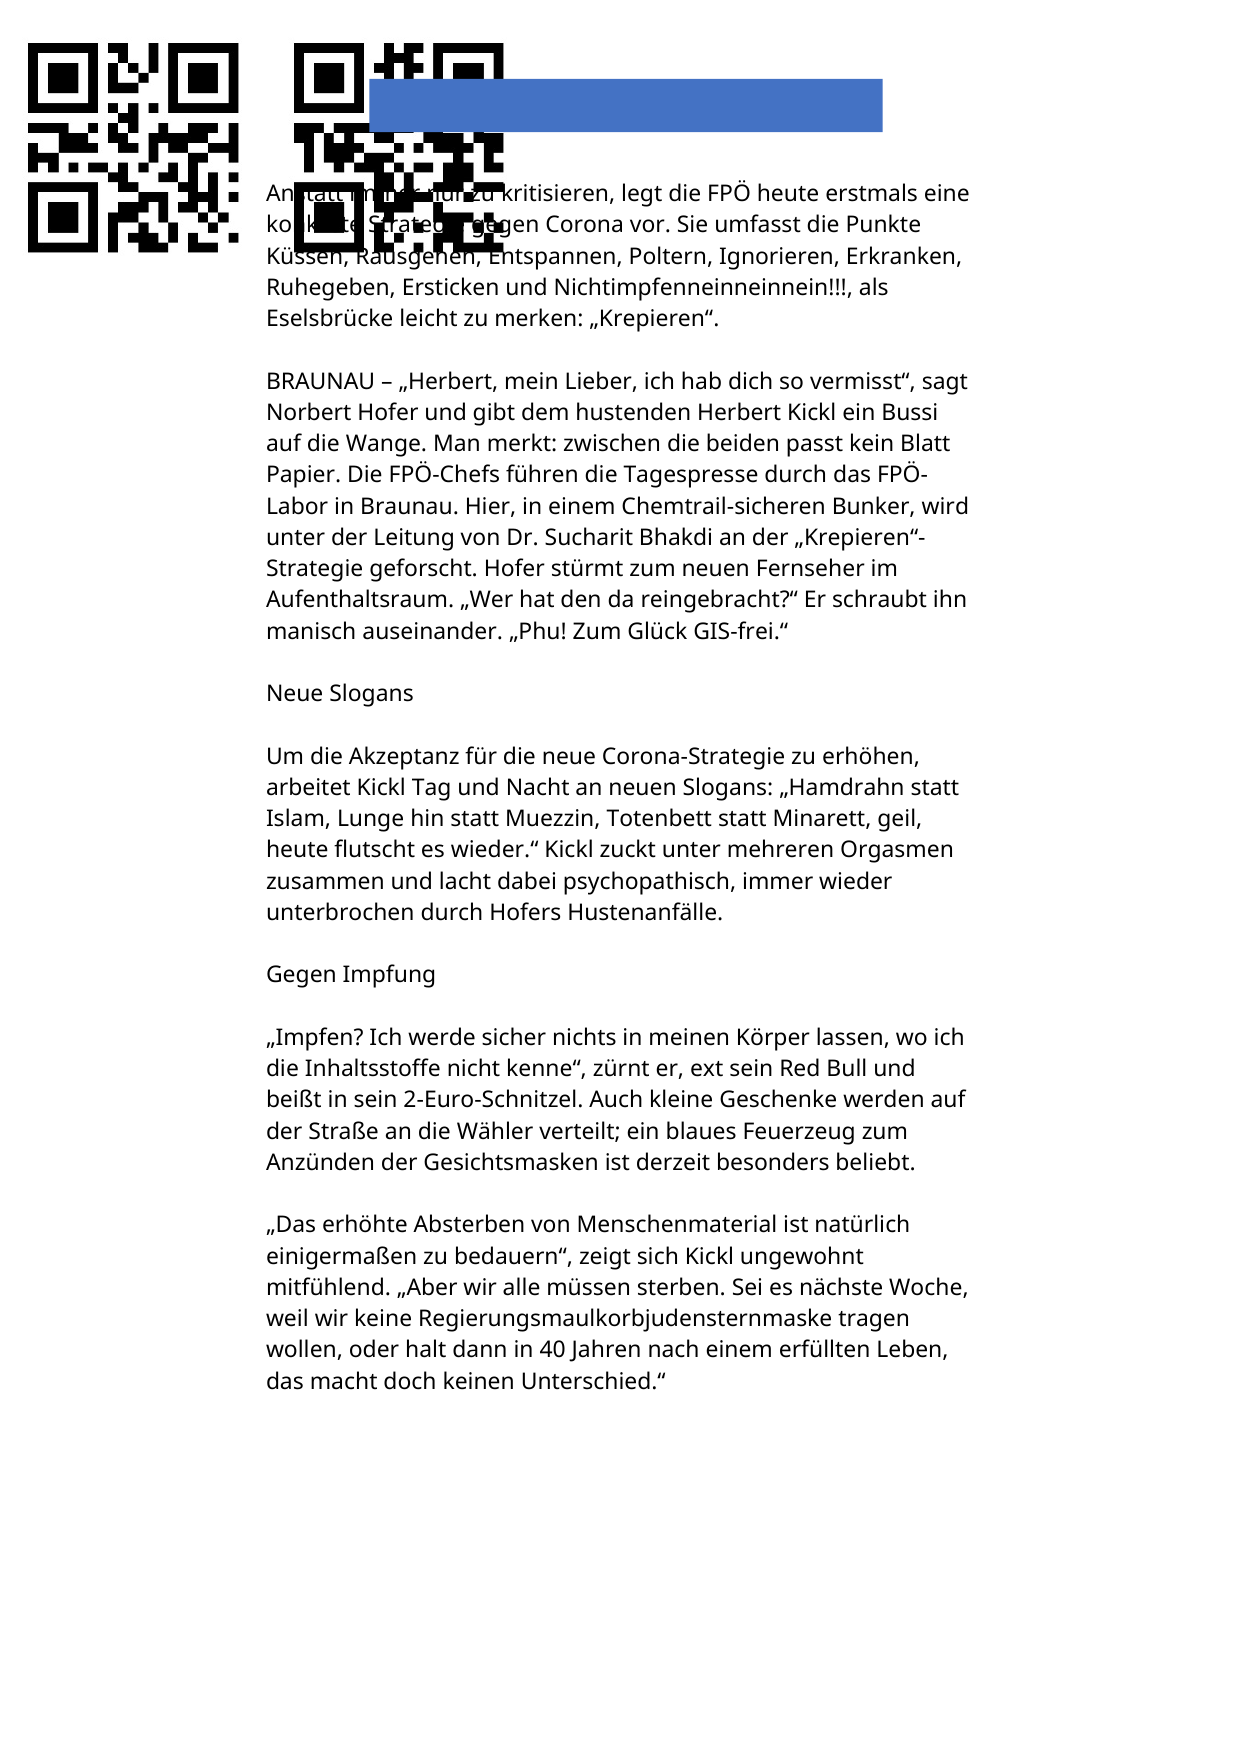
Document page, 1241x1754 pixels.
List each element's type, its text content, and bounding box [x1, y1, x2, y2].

text Neue Slogans [266, 677, 974, 708]
text „Impfen? Ich werde sicher nichts in meinen Körper lassen, wo ich die Inhaltsstoffe nicht kenne“, zürnt er, ext sein Red Bull und beißt in sein 2-Euro-Schnitzel. Auch kleine Geschenke werden auf der Straße an die Wähler verteilt; ein blaues Feuerzeug zum Anzünden der Gesichtsmasken ist derzeit besonders beliebt. [266, 1021, 974, 1177]
text Anstatt immer nur zu kritisieren, legt die FPÖ heute erstmals eine konkrete Strategie gegen Corona vor. Sie umfasst die Punkte Küssen, Rausgehen, Entspannen, Poltern, Ignorieren, Erkranken, Ruhegeben, Ersticken und Nichtimpfenneinneinnein!!!, als Eselsbrücke leicht zu merken: „Krepieren“. [266, 177, 974, 333]
picture [280, 29, 517, 177]
picture [14, 29, 252, 266]
text BRAUNAU – „Herbert, mein Lieber, ich hab dich so vermisst“, sagt Norbert Hofer und gibt dem hustenden Herbert Kickl ein Bussi auf die Wange. Man merkt: zwischen die beiden passt kein Blatt Papier. Die FPÖ-Chefs führen die Tagespresse durch das FPÖ-Labor in Braunau. Hier, in einem Chemtrail-sicheren Bunker, wird unter der Leitung von Dr. Sucharit Bhakdi an der „Krepieren“-Strategie geforscht. Hofer stürmt zum neuen Fernseher im Aufenthaltsraum. „Wer hat den da reingebracht?“ Er schraubt ihn manisch auseinander. „Phu! Zum Glück GIS-frei.“ [266, 365, 974, 646]
text Gegen Impfung [266, 958, 974, 990]
text „Das erhöhte Absterben von Menschenmaterial ist natürlich einigermaßen zu bedauern“, zeigt sich Kickl ungewohnt mitfühlend. „Aber wir alle müssen sterben. Sei es nächste Woche, weil wir keine Regierungsmaulkorbjudensternmaske tragen wollen, oder halt dann in 40 Jahren nach einem erfüllten Leben, das macht doch keinen Unterschied.“ [266, 1208, 974, 1396]
text Um die Akzeptanz für die neue Corona-Strategie zu erhöhen, arbeitet Kickl Tag und Nacht an neuen Slogans: „Hamdrahn statt Islam, Lunge hin statt Muezzin, Totenbett statt Minarett, geil, heute flutscht es wieder.“ Kickl zuckt unter mehreren Orgasmen zusammen und lacht dabei psychopathisch, immer wieder unterbrochen durch Hofers Hustenanfälle. [266, 740, 974, 927]
